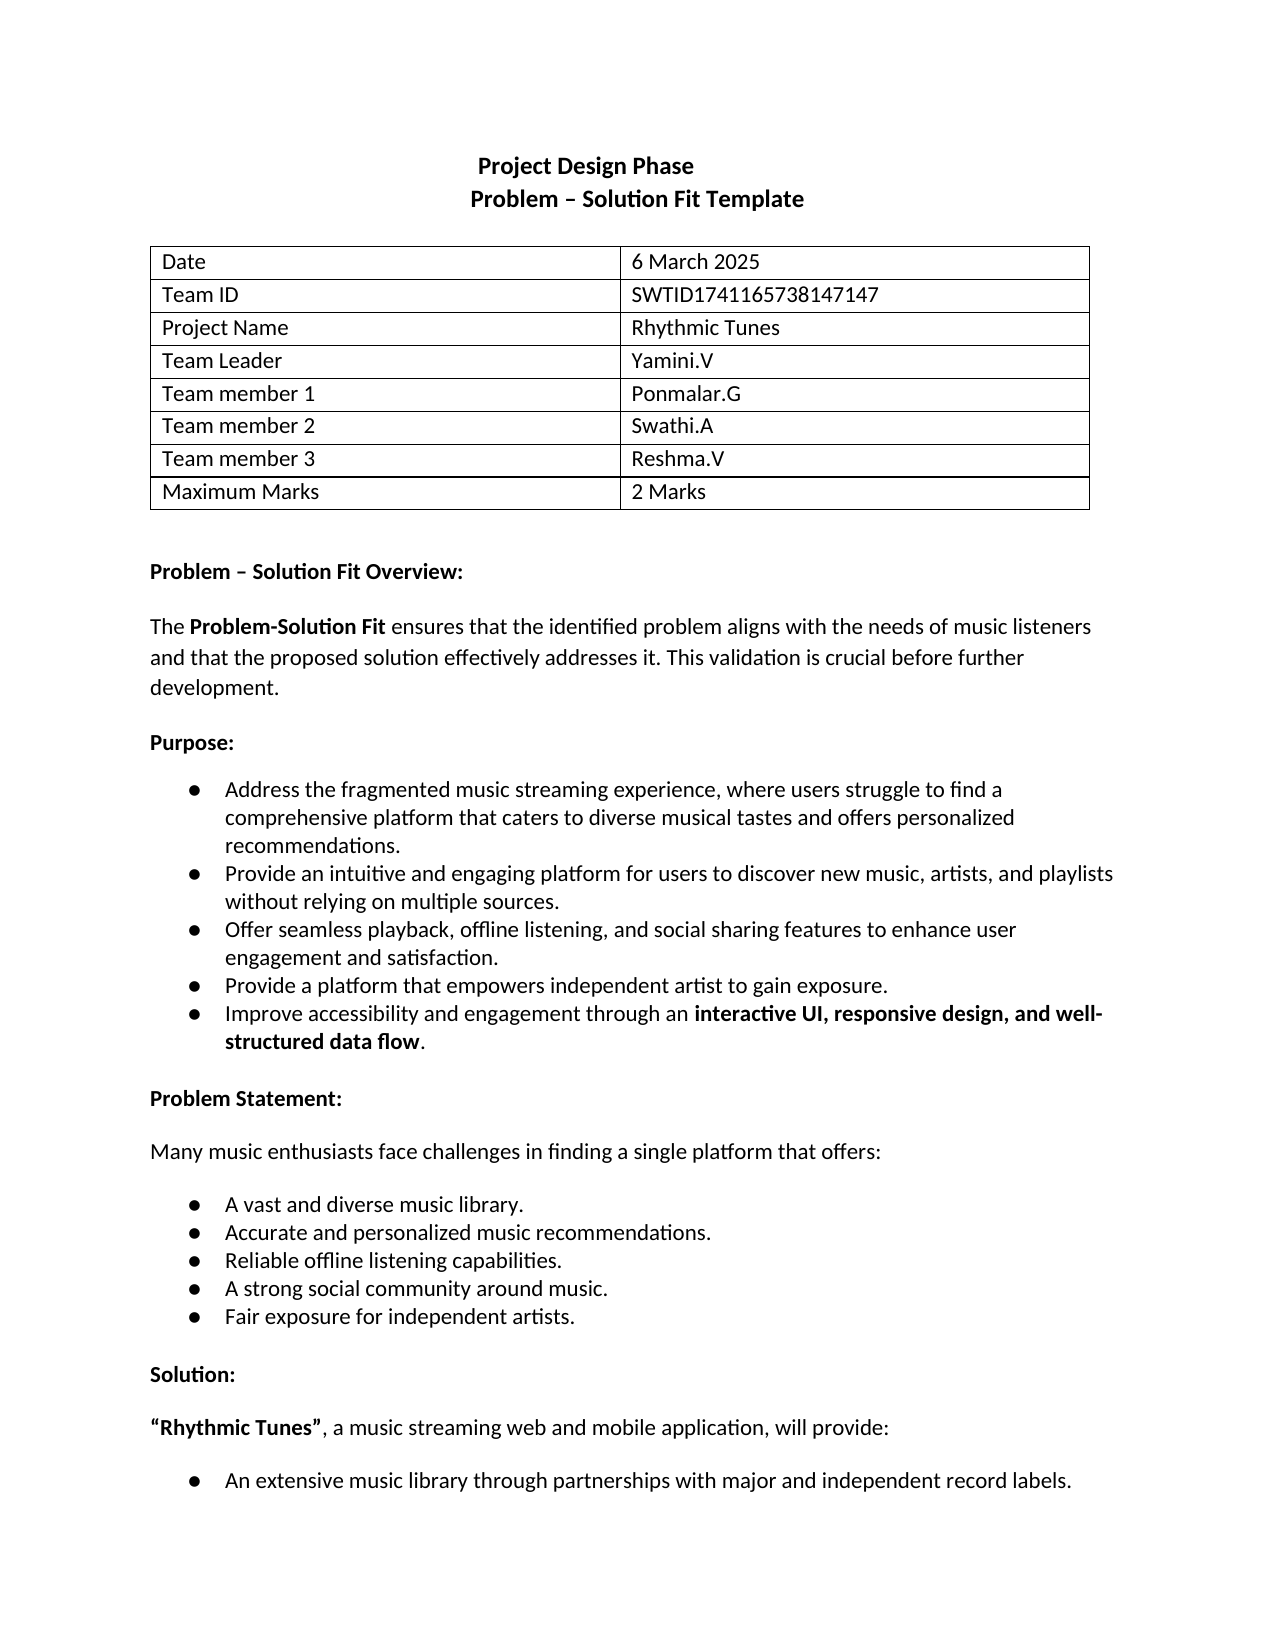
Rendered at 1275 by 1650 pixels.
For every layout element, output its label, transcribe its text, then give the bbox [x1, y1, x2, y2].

list A strong social community around music. [187, 1274, 1125, 1302]
subtitle Solution: [150, 1360, 1125, 1388]
list Fair exposure for independent artists. [187, 1302, 1125, 1331]
text Problem – Solution Fit Template [150, 183, 1125, 213]
list Accurate and personalized music recommendations. [187, 1218, 1125, 1246]
table_cell 2 Marks [621, 478, 1089, 509]
table_cell Team ID [151, 280, 620, 312]
table_cell Team Leader [151, 346, 620, 378]
list Reliable offline listening capabilities. [187, 1246, 1125, 1274]
table_cell Team member 1 [151, 379, 620, 411]
list A vast and diverse music library. [187, 1190, 1125, 1218]
table_cell Rhythmic Tunes [621, 313, 1089, 345]
text “Rhythmic Tunes”, a music streaming web and mobile application, will provide: [150, 1413, 1125, 1441]
text Purpose: [150, 728, 1125, 756]
table_cell Reshma.V [621, 445, 1089, 476]
table_cell Swathi.A [621, 412, 1089, 443]
text Many music enthusiasts face challenges in finding a single platform that offers: [150, 1137, 1125, 1165]
table_cell SWTID1741165738147147 [621, 280, 1089, 312]
table_cell Team member 3 [151, 445, 620, 476]
table_cell Yamini.V [621, 346, 1089, 378]
list Provide a platform that empowers independent artist to gain exposure. [187, 971, 1125, 999]
table_cell Team member 2 [151, 412, 620, 443]
list Provide an intuitive and engaging platform for users to discover new music, artists, and playlists without relying on multiple sources. [187, 859, 1125, 915]
table_header Date [151, 247, 620, 279]
subtitle Problem Statement: [150, 1084, 1125, 1112]
list Offer seamless playback, offline listening, and social sharing features to enhance user engagement and satisfaction. [187, 915, 1125, 971]
table_cell Ponmalar.G [621, 379, 1089, 411]
list An extensive music library through partnerships with major and independent record labels. [187, 1466, 1125, 1494]
text The Problem-Solution Fit ensures that the identified problem aligns with the needs of music listeners and that the proposed solution effectively addresses it. This validation is crucial before further development. [150, 612, 1125, 701]
list Improve accessibility and engagement through an interactive UI, responsive design, and well-structured data flow. [187, 999, 1125, 1055]
list Address the fragmented music streaming experience, where users struggle to find a comprehensive platform that caters to diverse musical tastes and offers personalized recommendations. [187, 775, 1125, 859]
text Project Design Phase [150, 150, 1125, 181]
table_cell Project Name [151, 313, 620, 345]
text Problem – Solution Fit Overview: [150, 557, 1125, 585]
table_header 6 March 2025 [621, 247, 1089, 279]
table_cell Maximum Marks [151, 478, 620, 509]
